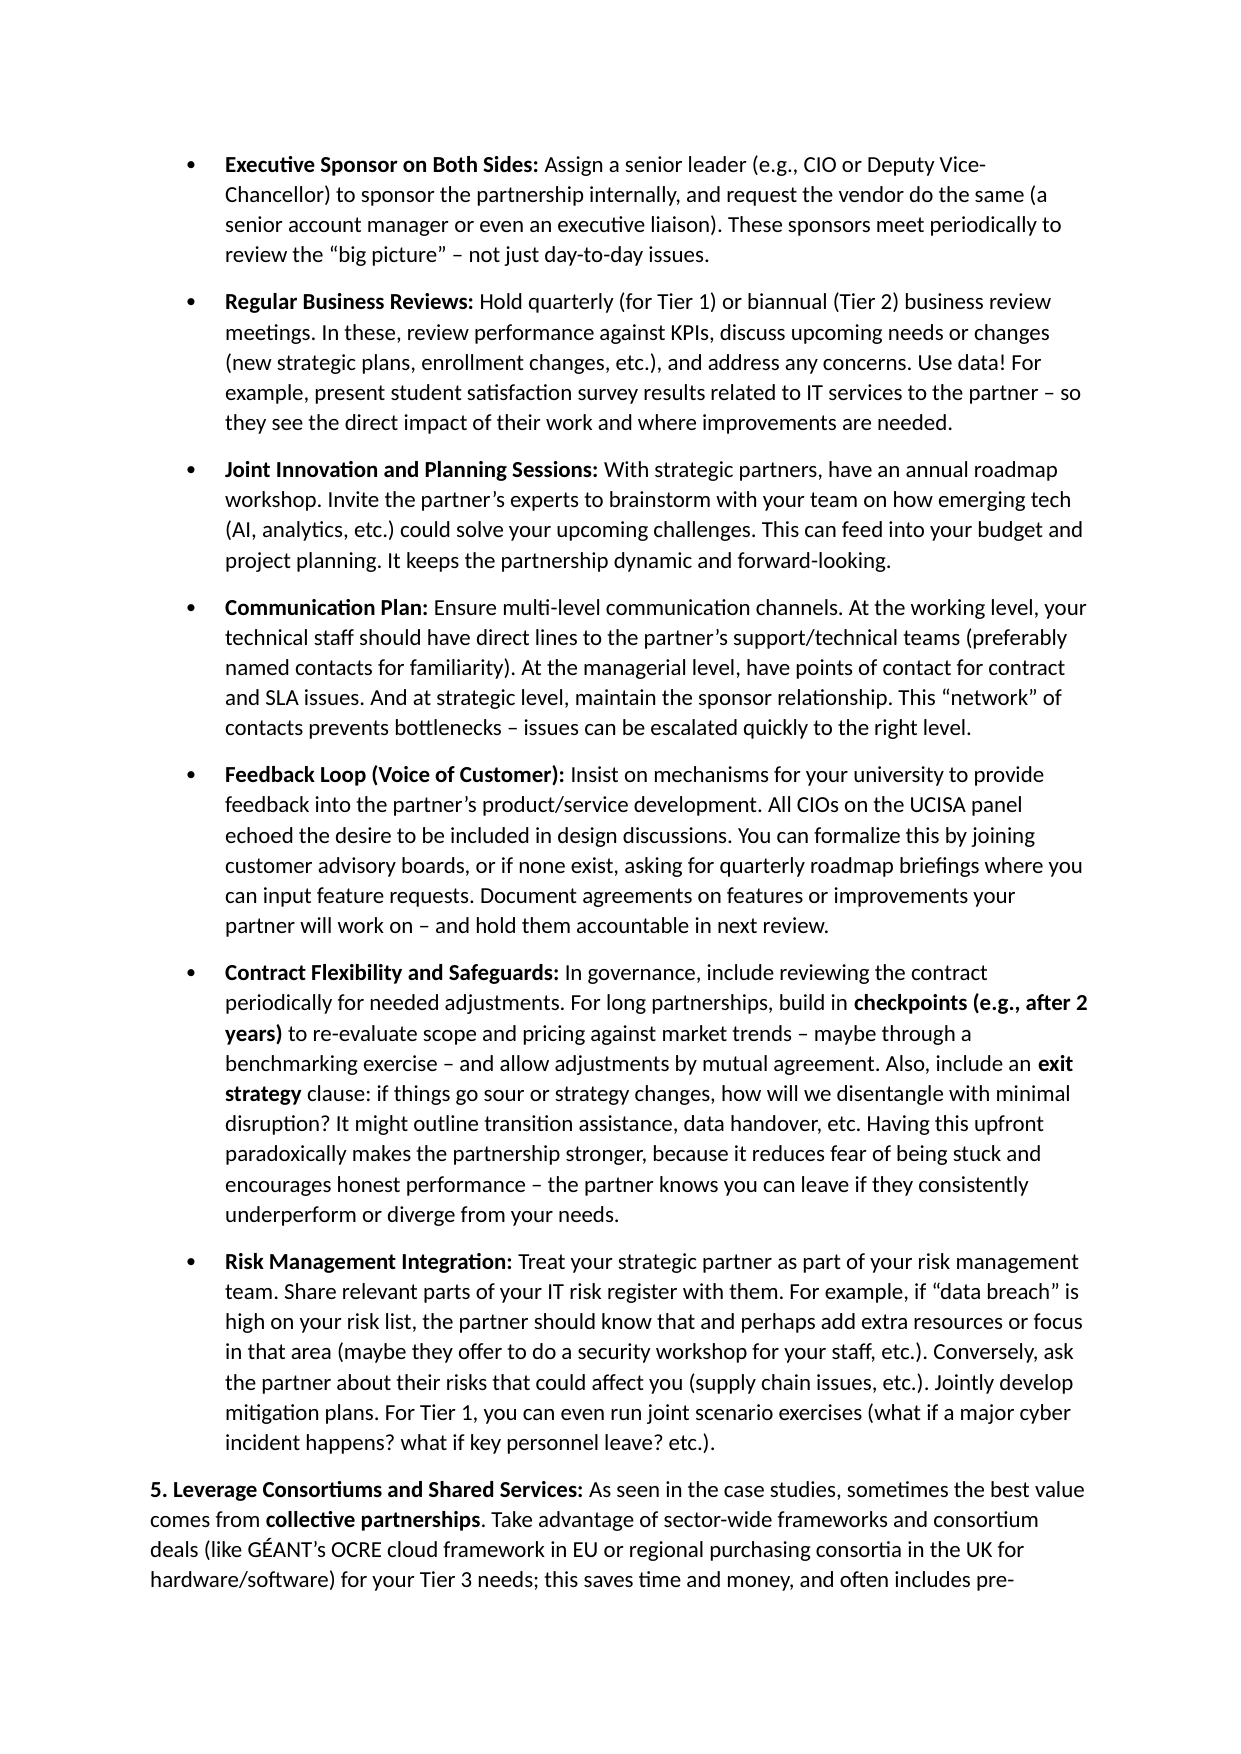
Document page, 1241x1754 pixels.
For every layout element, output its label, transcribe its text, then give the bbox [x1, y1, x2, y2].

list Contract Flexibility and Safeguards: In governance, include reviewing the contract periodically for needed adjustments. For long partnerships, build in checkpoints (e.g., after 2 years) to re-evaluate scope and pricing against market trends – maybe through a benchmarking exercise – and allow adjustments by mutual agreement. Also, include an exit strategy clause: if things go sour or strategy changes, how will we disentangle with minimal disruption? It might outline transition assistance, data handover, etc. Having this upfront paradoxically makes the partnership stronger, because it reduces fear of being stuck and encourages honest performance – the partner knows you can leave if they consistently underperform or diverge from your needs. [187, 958, 1090, 1228]
list Feedback Loop (Voice of Customer): Insist on mechanisms for your university to provide feedback into the partner’s product/service development. All CIOs on the UCISA panel echoed the desire to be included in design discussions. You can formalize this by joining customer advisory boards, or if none exist, asking for quarterly roadmap briefings where you can input feature requests. Document agreements on features or improvements your partner will work on – and hold them accountable in next review. [187, 760, 1090, 939]
list Regular Business Reviews: Hold quarterly (for Tier 1) or biannual (Tier 2) business review meetings. In these, review performance against KPIs, discuss upcoming needs or changes (new strategic plans, enrollment changes, etc.), and address any concerns. Use data! For example, present student satisfaction survey results related to IT services to the partner – so they see the direct impact of their work and where improvements are needed. [187, 287, 1090, 436]
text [150, 1475, 1090, 1594]
list Executive Sponsor on Both Sides: Assign a senior leader (e.g., CIO or Deputy Vice-Chancellor) to sponsor the partnership internally, and request the vendor do the same (a senior account manager or even an executive liaison). These sponsors meet periodically to review the “big picture” – not just day-to-day issues. [187, 150, 1090, 269]
list Risk Management Integration: Treat your strategic partner as part of your risk management team. Share relevant parts of your IT risk register with them. For example, if “data breach” is high on your risk list, the partner should know that and perhaps add extra resources or focus in that area (maybe they offer to do a security workshop for your staff, etc.). Conversely, ask the partner about their risks that could affect you (supply chain issues, etc.). Jointly develop mitigation plans. For Tier 1, you can even run joint scenario exercises (what if a major cyber incident happens? what if key personnel leave? etc.). [187, 1247, 1090, 1456]
list Joint Innovation and Planning Sessions: With strategic partners, have an annual roadmap workshop. Invite the partner’s experts to brainstorm with your team on how emerging tech (AI, analytics, etc.) could solve your upcoming challenges. This can feed into your budget and project planning. It keeps the partnership dynamic and forward-looking. [187, 455, 1090, 574]
list Communication Plan: Ensure multi-level communication channels. At the working level, your technical staff should have direct lines to the partner’s support/technical teams (preferably named contacts for familiarity). At the managerial level, have points of contact for contract and SLA issues. And at strategic level, maintain the sponsor relationship. This “network” of contacts prevents bottlenecks – issues can be escalated quickly to the right level. [187, 593, 1090, 742]
